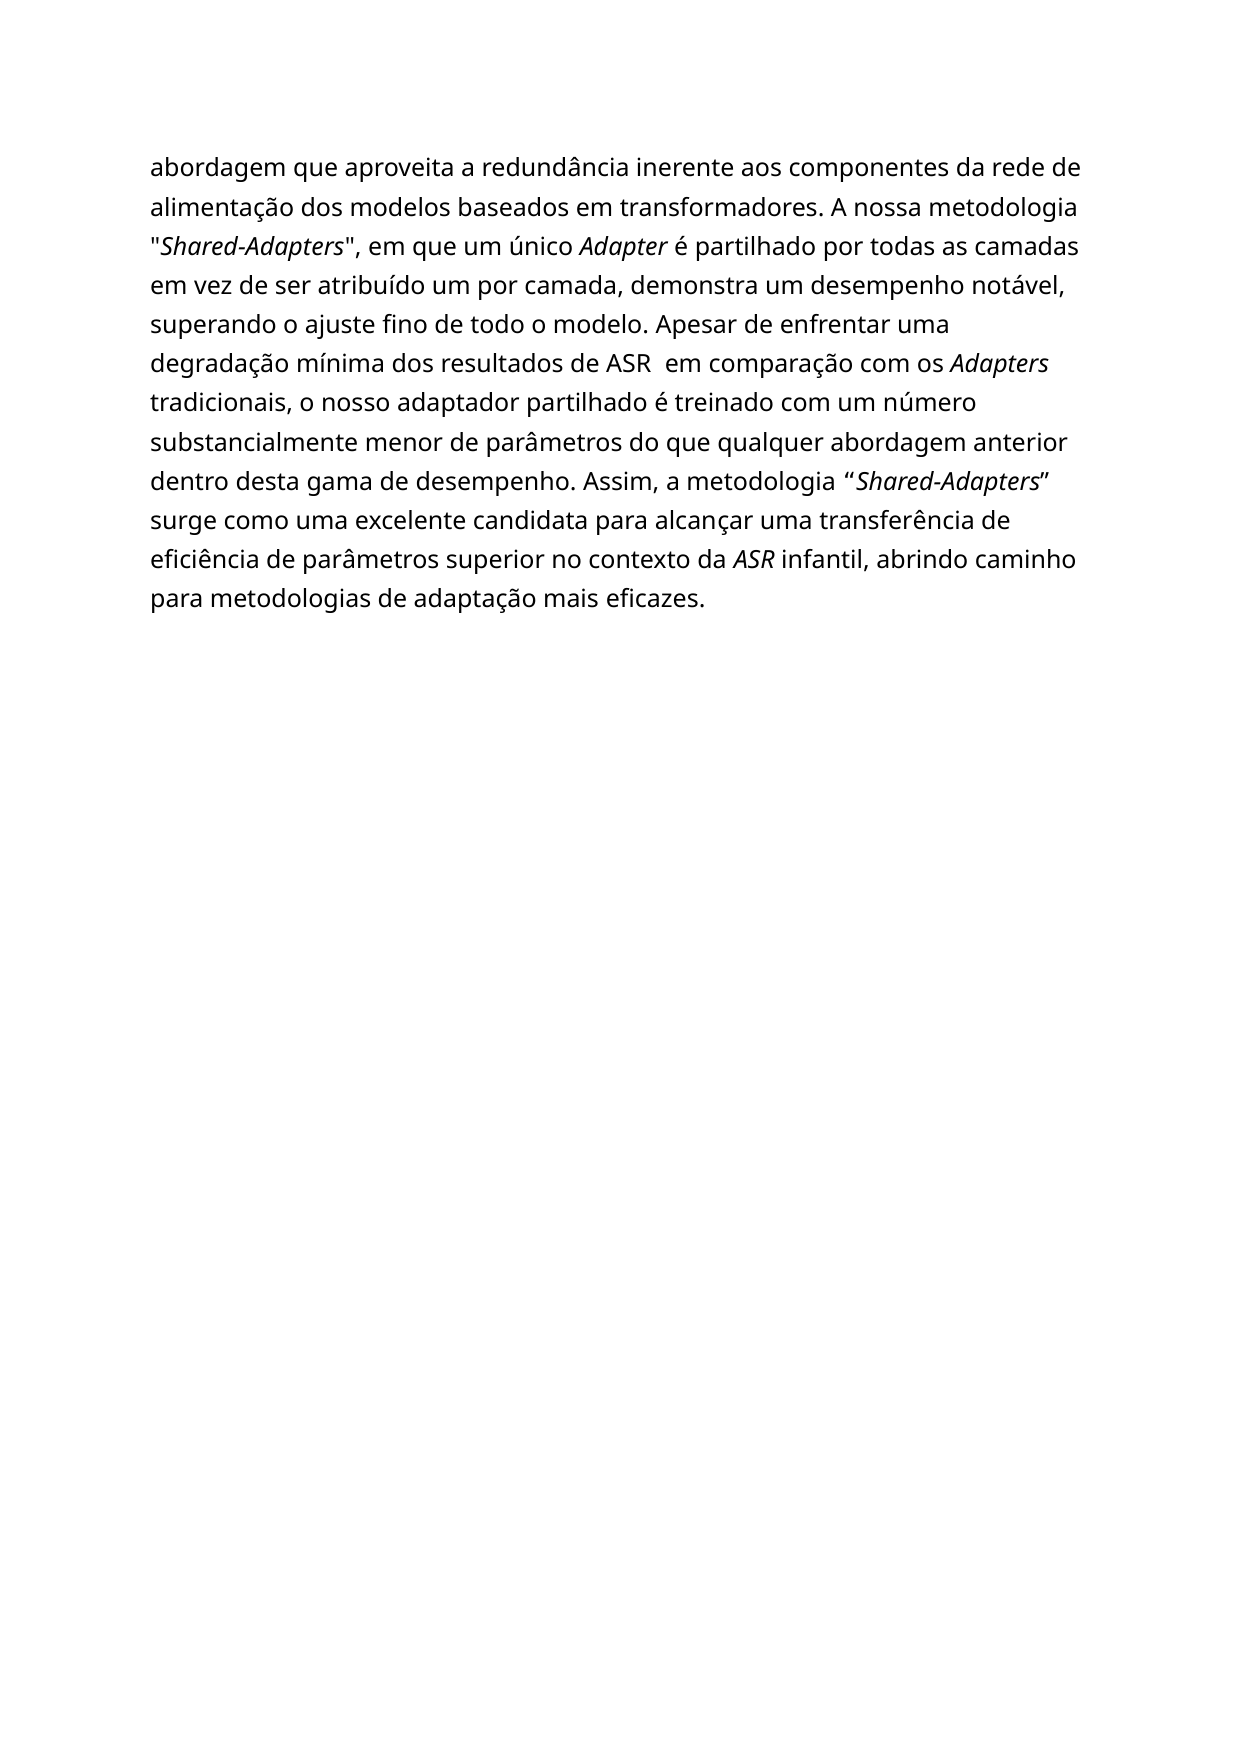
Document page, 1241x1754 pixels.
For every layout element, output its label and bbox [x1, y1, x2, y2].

text [150, 150, 1090, 615]
